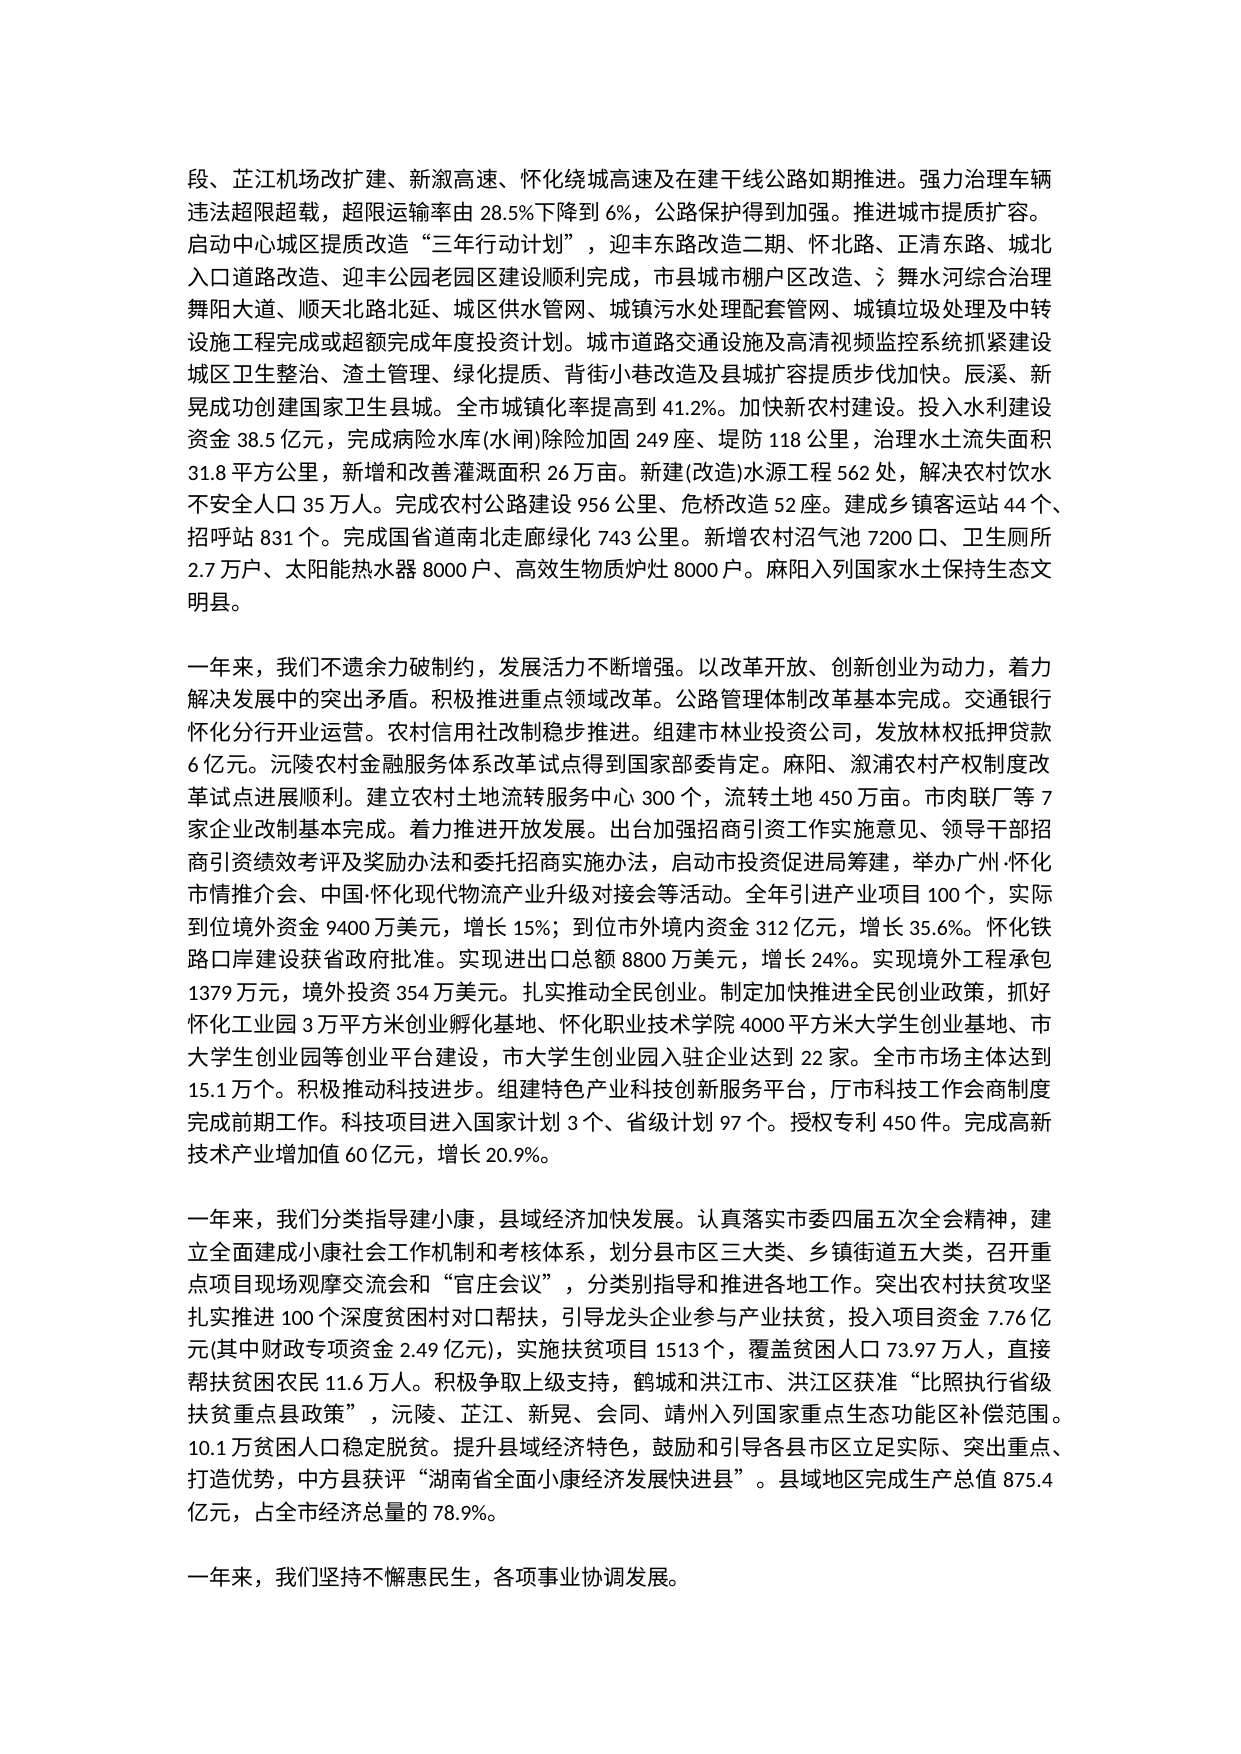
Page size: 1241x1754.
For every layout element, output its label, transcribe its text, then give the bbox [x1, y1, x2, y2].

text 一年来，我们分类指导建小康，县域经济加快发展。认真落实市委四届五次全会精神，建立全面建成小康社会工作机制和考核体系，划分县市区三大类、乡镇街道五大类，召开重点项目现场观摩交流会和“官庄会议”，分类别指导和推进各地工作。突出农村扶贫攻坚，扎实推进100个深度贫困村对口帮扶，引导龙头企业参与产业扶贫，投入项目资金7.76亿元(其中财政专项资金2.49亿元)，实施扶贫项目1513个，覆盖贫困人口73.97万人，直接帮扶贫困农民11.6万人。积极争取上级支持，鹤城和洪江市、洪江区获准“比照执行省级扶贫重点县政策”，沅陵、芷江、新晃、会同、靖州入列国家重点生态功能区补偿范围。10.1万贫困人口稳定脱贫。提升县域经济特色，鼓励和引导各县市区立足实际、突出重点、打造优势，中方县获评“湖南省全面小康经济发展快进县”。县域地区完成生产总值875.4亿元，占全市经济总量的78.9%。 [187, 1202, 1053, 1527]
text 一年来，我们不遗余力破制约，发展活力不断增强。以改革开放、创新创业为动力，着力解决发展中的突出矛盾。积极推进重点领域改革。公路管理体制改革基本完成。交通银行怀化分行开业运营。农村信用社改制稳步推进。组建市林业投资公司，发放林权抵押贷款6亿元。沅陵农村金融服务体系改革试点得到国家部委肯定。麻阳、溆浦农村产权制度改革试点进展顺利。建立农村土地流转服务中心300个，流转土地450万亩。市肉联厂等7家企业改制基本完成。着力推进开放发展。出台加强招商引资工作实施意见、领导干部招商引资绩效考评及奖励办法和委托招商实施办法，启动市投资促进局筹建，举办广州·怀化市情推介会、中国·怀化现代物流产业升级对接会等活动。全年引进产业项目100个，实际到位境外资金9400万美元，增长15%；到位市外境内资金312亿元，增长35.6%。怀化铁路口岸建设获省政府批准。实现进出口总额8800万美元，增长24%。实现境外工程承包1379万元，境外投资354万美元。扎实推动全民创业。制定加快推进全民创业政策，抓好怀化工业园3万平方米创业孵化基地、怀化职业技术学院4000平方米大学生创业基地、市大学生创业园等创业平台建设，市大学生创业园入驻企业达到22家。全市市场主体达到15.1万个。积极推动科技进步。组建特色产业科技创新服务平台，厅市科技工作会商制度完成前期工作。科技项目进入国家计划3个、省级计划97个。授权专利450件。完成高新技术产业增加值60亿元，增长20.9%。 [187, 649, 1053, 1169]
text 一年来，我们坚持不懈惠民生，各项事业协调发展。 [187, 1559, 1053, 1592]
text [187, 162, 1053, 617]
